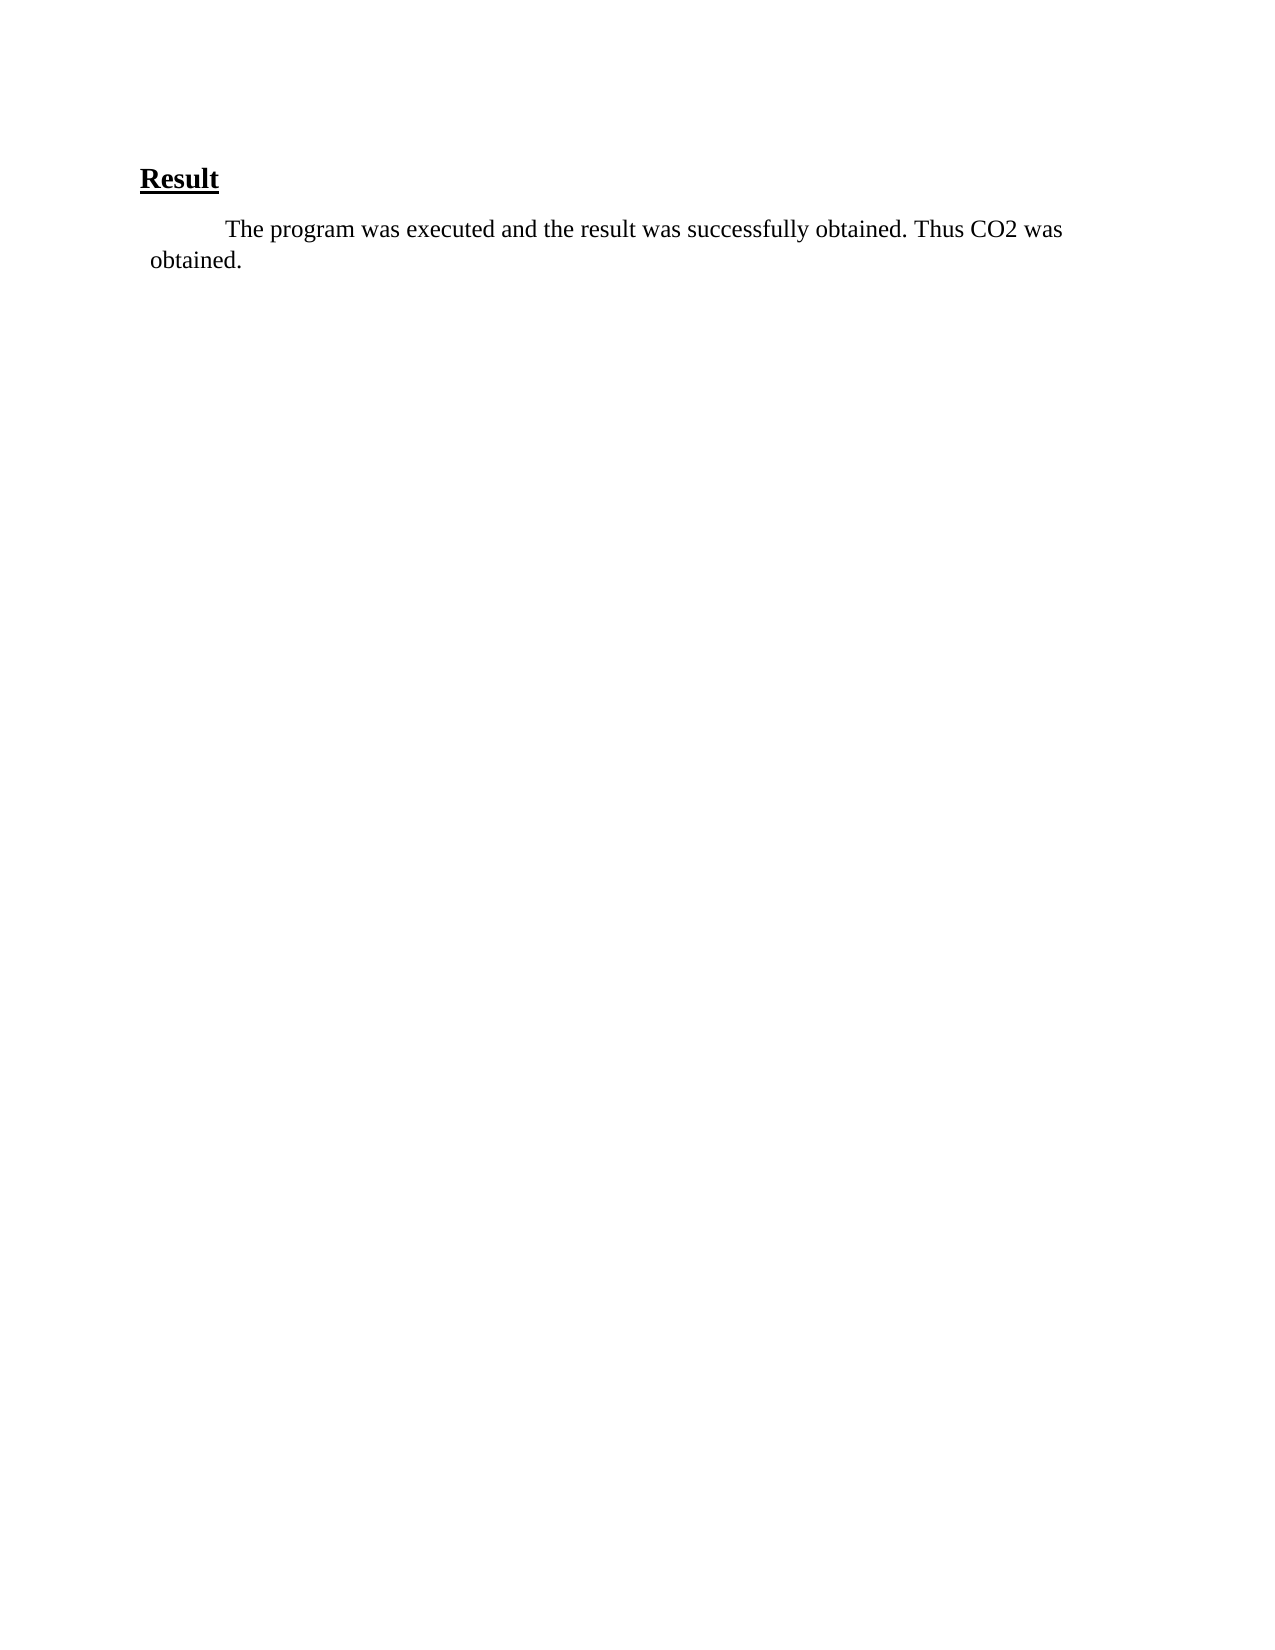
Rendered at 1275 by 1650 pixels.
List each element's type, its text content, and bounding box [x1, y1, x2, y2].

subtitle Result [139, 161, 1139, 195]
subtitle The program was executed and the result was successfully obtained. Thus CO2 was obtained. [150, 214, 1065, 274]
